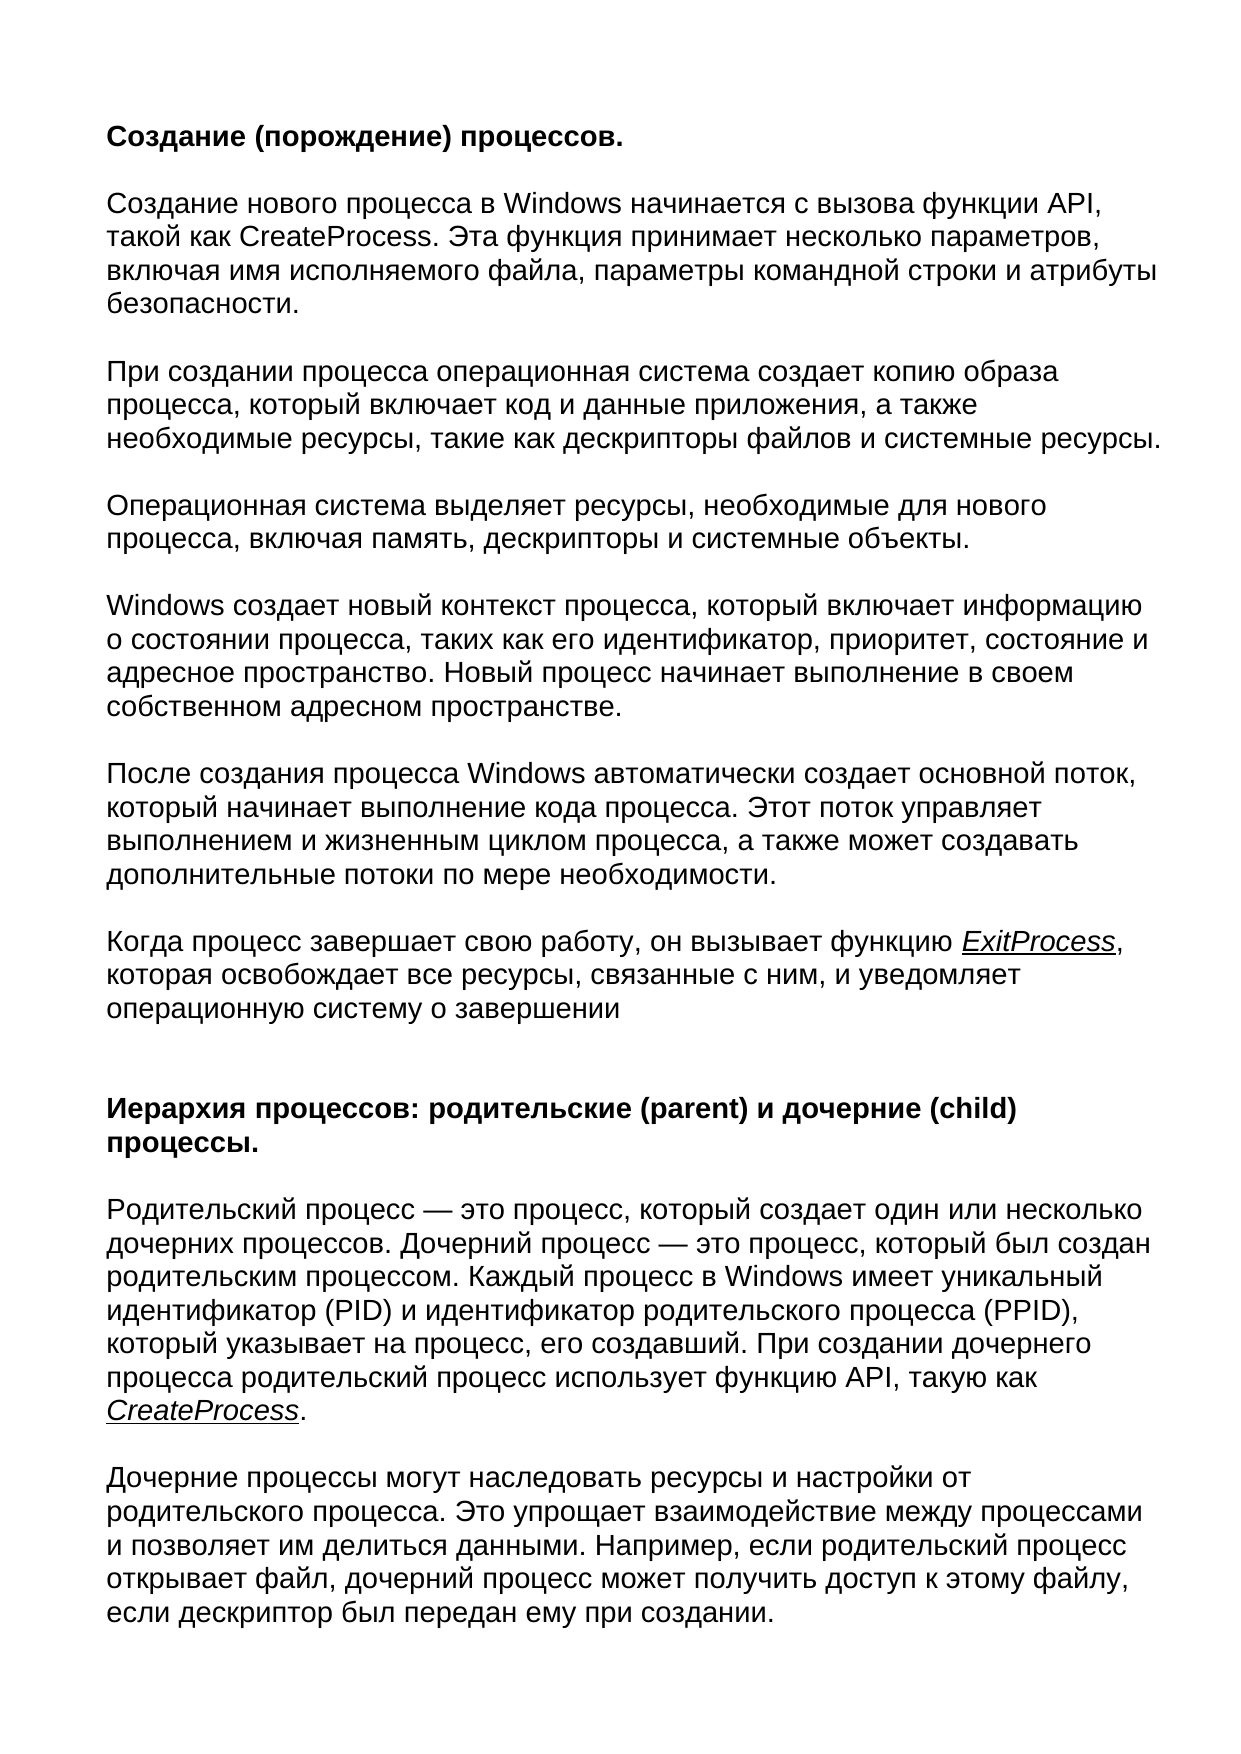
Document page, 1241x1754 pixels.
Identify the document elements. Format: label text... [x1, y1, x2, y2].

text При создании процесса операционная система создает копию образа процесса, который включает код и данные приложения, а также необходимые ресурсы, такие как дескрипторы файлов и системные ресурсы. [106, 353, 1163, 454]
text Иерархия процессов: родительские (parent) и дочерние (child) процессы. [106, 1091, 1163, 1158]
text Создание (порождение) процессов. [106, 119, 1163, 152]
text После создания процесса Windows автоматически создает основной поток, который начинает выполнение кода процесса. Этот поток управляет выполнением и жизненным циклом процесса, а также может создавать дополнительные потоки по мере необходимости. [106, 756, 1163, 890]
text Операционная система выделяет ресурсы, необходимые для нового процесса, включая память, дескрипторы и системные объекты. [106, 488, 1163, 555]
text Windows создает новый контекст процесса, который включает информацию о состоянии процесса, таких как его идентификатор, приоритет, состояние и адресное пространство. Новый процесс начинает выполнение в своем собственном адресном пространстве. [106, 588, 1163, 722]
text Родительский процесс — это процесс, который создает один или несколько дочерних процессов. Дочерний процесс — это процесс, который был создан родительским процессом. Каждый процесс в Windows имеет уникальный идентификатор (PID) и идентификатор родительского процесса (PPID), который указывает на процесс, его создавший. При создании дочернего процесса родительский процесс использует функцию API, такую как CreateProcess. [106, 1192, 1163, 1427]
text Когда процесс завершает свою работу, он вызывает функцию ExitProcess, которая освобождает все ресурсы, связанные с ним, и уведомляет операционную систему о завершении [106, 924, 1163, 1024]
text Дочерние процессы могут наследовать ресурсы и настройки от родительского процесса. Это упрощает взаимодействие между процессами и позволяет им делиться данными. Например, если родительский процесс открывает файл, дочерний процесс может получить доступ к этому файлу, если дескриптор был передан ему при создании. [106, 1460, 1163, 1628]
text Создание нового процесса в Windows начинается с вызова функции API, такой как CreateProcess. Эта функция принимает несколько параметров, включая имя исполняемого файла, параметры командной строки и атрибуты безопасности. [106, 186, 1163, 320]
